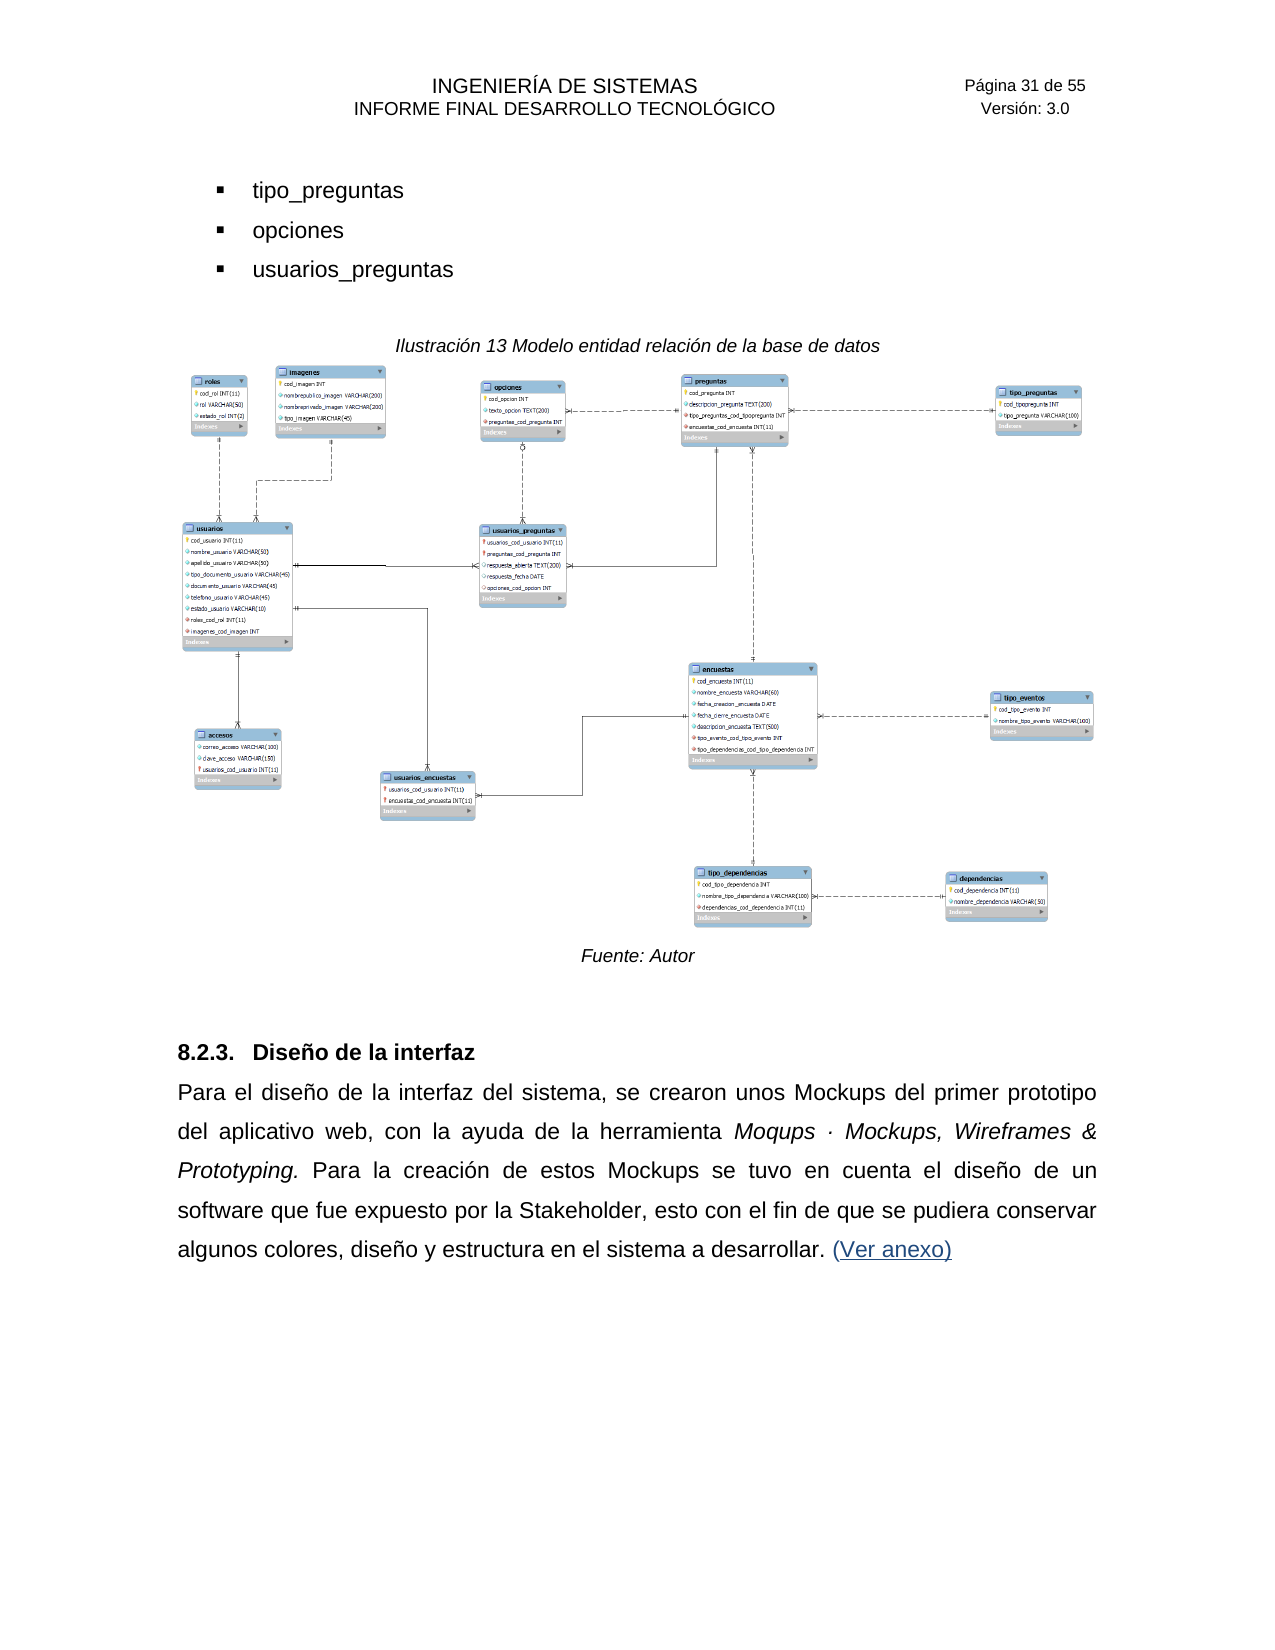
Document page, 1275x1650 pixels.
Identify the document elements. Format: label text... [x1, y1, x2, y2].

text Para el diseño de la interfaz del sistema, se crearon unos Mockups del primer prototipo del aplicativo web, con la ayuda de la herramienta Moqups · Mockups, Wireframes & Prototyping. Para la creación de estos Mockups se tuvo en cuenta el diseño de un software que fue expuesto por la Stakeholder, esto con el fin de que se pudiera conservar algunos colores, diseño y estructura en el sistema a desarrollar. (Ver anexo) [177, 1078, 1098, 1263]
list usuarios_preguntas [215, 256, 1098, 282]
text Ilustración 13 Modelo entidad relación de la base de datos [177, 335, 1098, 357]
list tipo_preguntas [215, 177, 1098, 203]
picture [177, 360, 1098, 932]
subtitle Diseño de la interfaz [177, 1039, 1098, 1065]
text Fuente: Autor [177, 945, 1098, 967]
list opciones [215, 217, 1098, 243]
